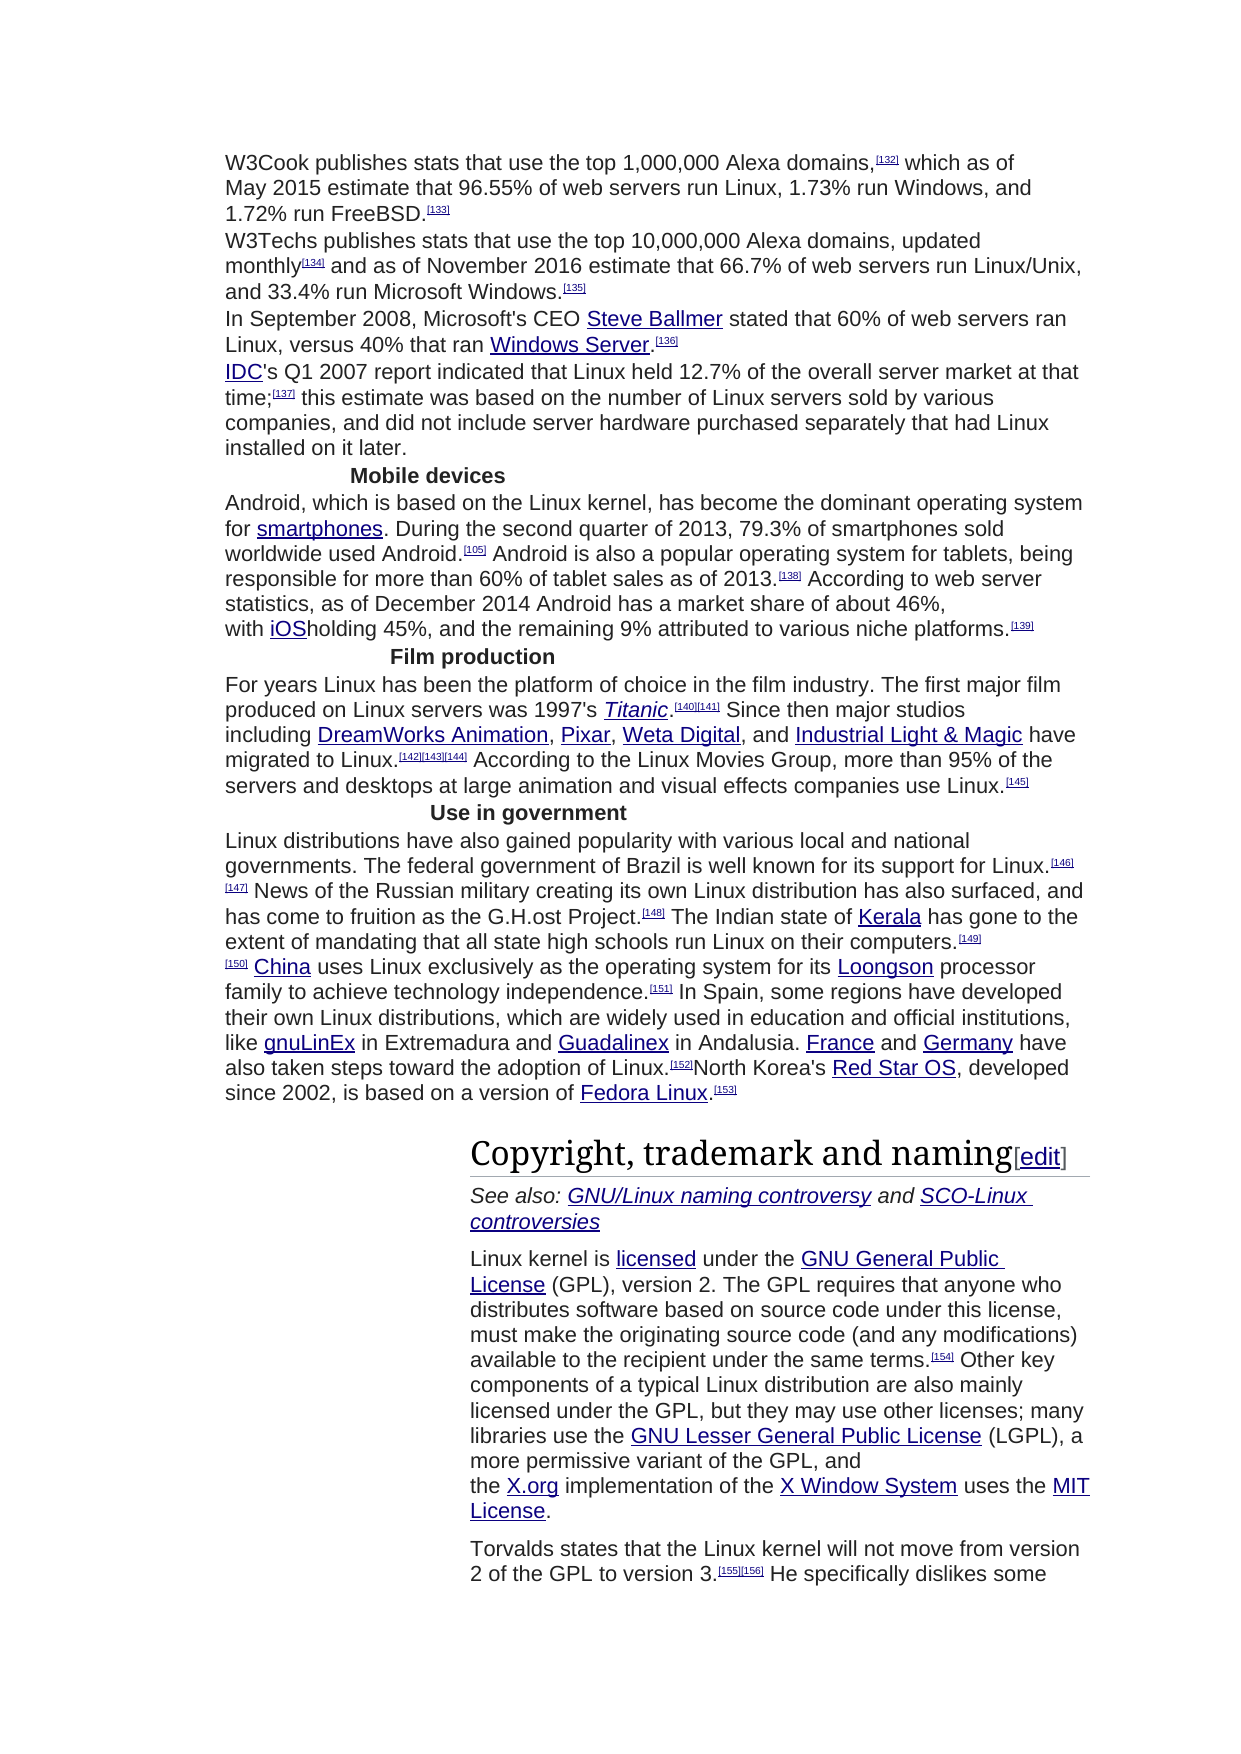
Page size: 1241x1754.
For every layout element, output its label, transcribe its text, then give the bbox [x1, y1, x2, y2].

text Linux distributions have also gained popularity with various local and national governments. The federal government of Brazil is well known for its support for Linux.[146][147] News of the Russian military creating its own Linux distribution has also surfaced, and has come to fruition as the G.H.ost Project.[148] The Indian state of Kerala has gone to the extent of mandating that all state high schools run Linux on their computers.[149][150] China uses Linux exclusively as the operating system for its Loongson processor family to achieve technology independence.[151] In Spain, some regions have developed their own Linux distributions, which are widely used in education and official institutions, like gnuLinEx in Extremadura and Guadalinex in Andalusia. France and Germany have also taken steps toward the adoption of Linux.[152]North Korea's Red Star OS, developed since 2002, is based on a version of Fedora Linux.[153] [225, 828, 1090, 1105]
text IDC's Q1 2007 report indicated that Linux held 12.7% of the overall server market at that time;[137] this estimate was based on the number of Linux servers sold by various companies, and did not include server hardware purchased separately that had Linux installed on it later. [225, 359, 1090, 460]
text See also: GNU/Linux naming controversy and SCO-Linux controversies [470, 1183, 1090, 1234]
text Linux kernel is licensed under the GNU General Public License (GPL), version 2. The GPL requires that anyone who distributes software based on source code under this license, must make the originating source code (and any modifications) available to the recipient under the same terms.[154] Other key components of a typical Linux distribution are also mainly licensed under the GPL, but they may use other licenses; many libraries use the GNU Lesser General Public License (LGPL), a more permissive variant of the GPL, and the X.org implementation of the X Window System uses the MIT License. [470, 1246, 1090, 1524]
text Film production [390, 644, 1090, 669]
text Use in government [430, 800, 1090, 825]
text For years Linux has been the platform of choice in the film industry. The first major film produced on Linux servers was 1997's Titanic.[140][141] Since then major studios including DreamWorks Animation, Pixar, Weta Digital, and Industrial Light & Magic have migrated to Linux.[142][143][144] According to the Linux Movies Group, more than 95% of the servers and desktops at large animation and visual effects companies use Linux.[145] [225, 672, 1090, 798]
text Copyright, trademark and naming[edit] [470, 1130, 1090, 1176]
text W3Techs publishes stats that use the top 10,000,000 Alexa domains, updated monthly[134] and as of November 2016 estimate that 66.7% of web servers run Linux/Unix, and 33.4% run Microsoft Windows.[135] [225, 228, 1090, 304]
text In September 2008, Microsoft's CEO Steve Ballmer stated that 60% of web servers ran Linux, versus 40% that ran Windows Server.[136] [225, 306, 1090, 357]
text W3Cook publishes stats that use the top 1,000,000 Alexa domains,[132] which as of May 2015 estimate that 96.55% of web servers run Linux, 1.73% run Windows, and 1.72% run FreeBSD.[133] [225, 150, 1090, 226]
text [470, 1536, 1090, 1587]
text Mobile devices [350, 462, 1090, 488]
text Android, which is based on the Linux kernel, has become the dominant operating system for smartphones. During the second quarter of 2013, 79.3% of smartphones sold worldwide used Android.[105] Android is also a popular operating system for tablets, being responsible for more than 60% of tablet sales as of 2013.[138] According to web server statistics, as of December 2014 Android has a market share of about 46%, with iOSholding 45%, and the remaining 9% attributed to various niche platforms.[139] [225, 490, 1090, 641]
